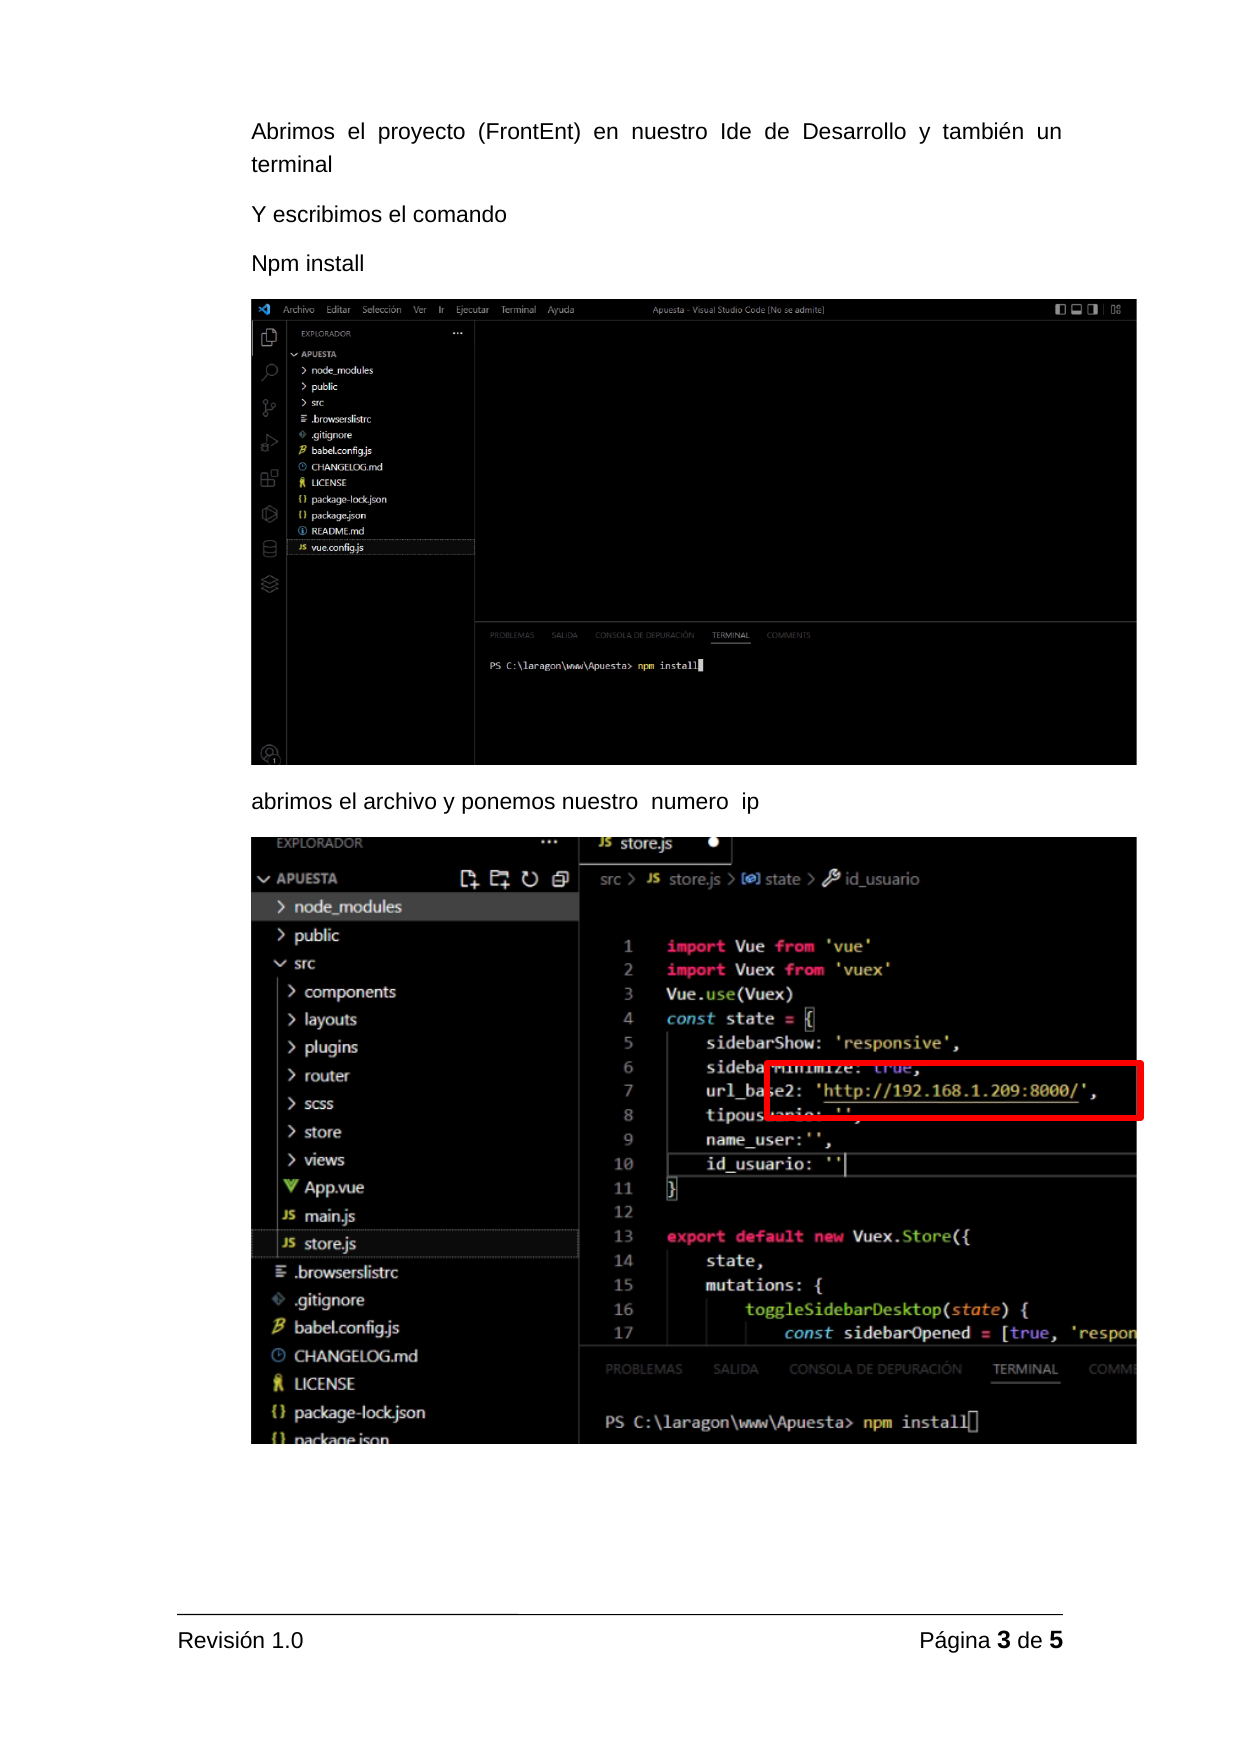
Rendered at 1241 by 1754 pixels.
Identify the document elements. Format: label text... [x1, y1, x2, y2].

text Y escribimos el comando [251, 201, 1063, 227]
text abrimos el archivo y ponemos nuestro numero ip [251, 788, 1063, 814]
picture [770, 1066, 1137, 1115]
picture [251, 837, 1137, 1444]
text Npm install [251, 250, 1063, 277]
text Abrimos el proyecto (FrontEnt) en nuestro Ide de Desarrollo y también un terminal [251, 118, 1063, 177]
picture [251, 299, 1137, 765]
